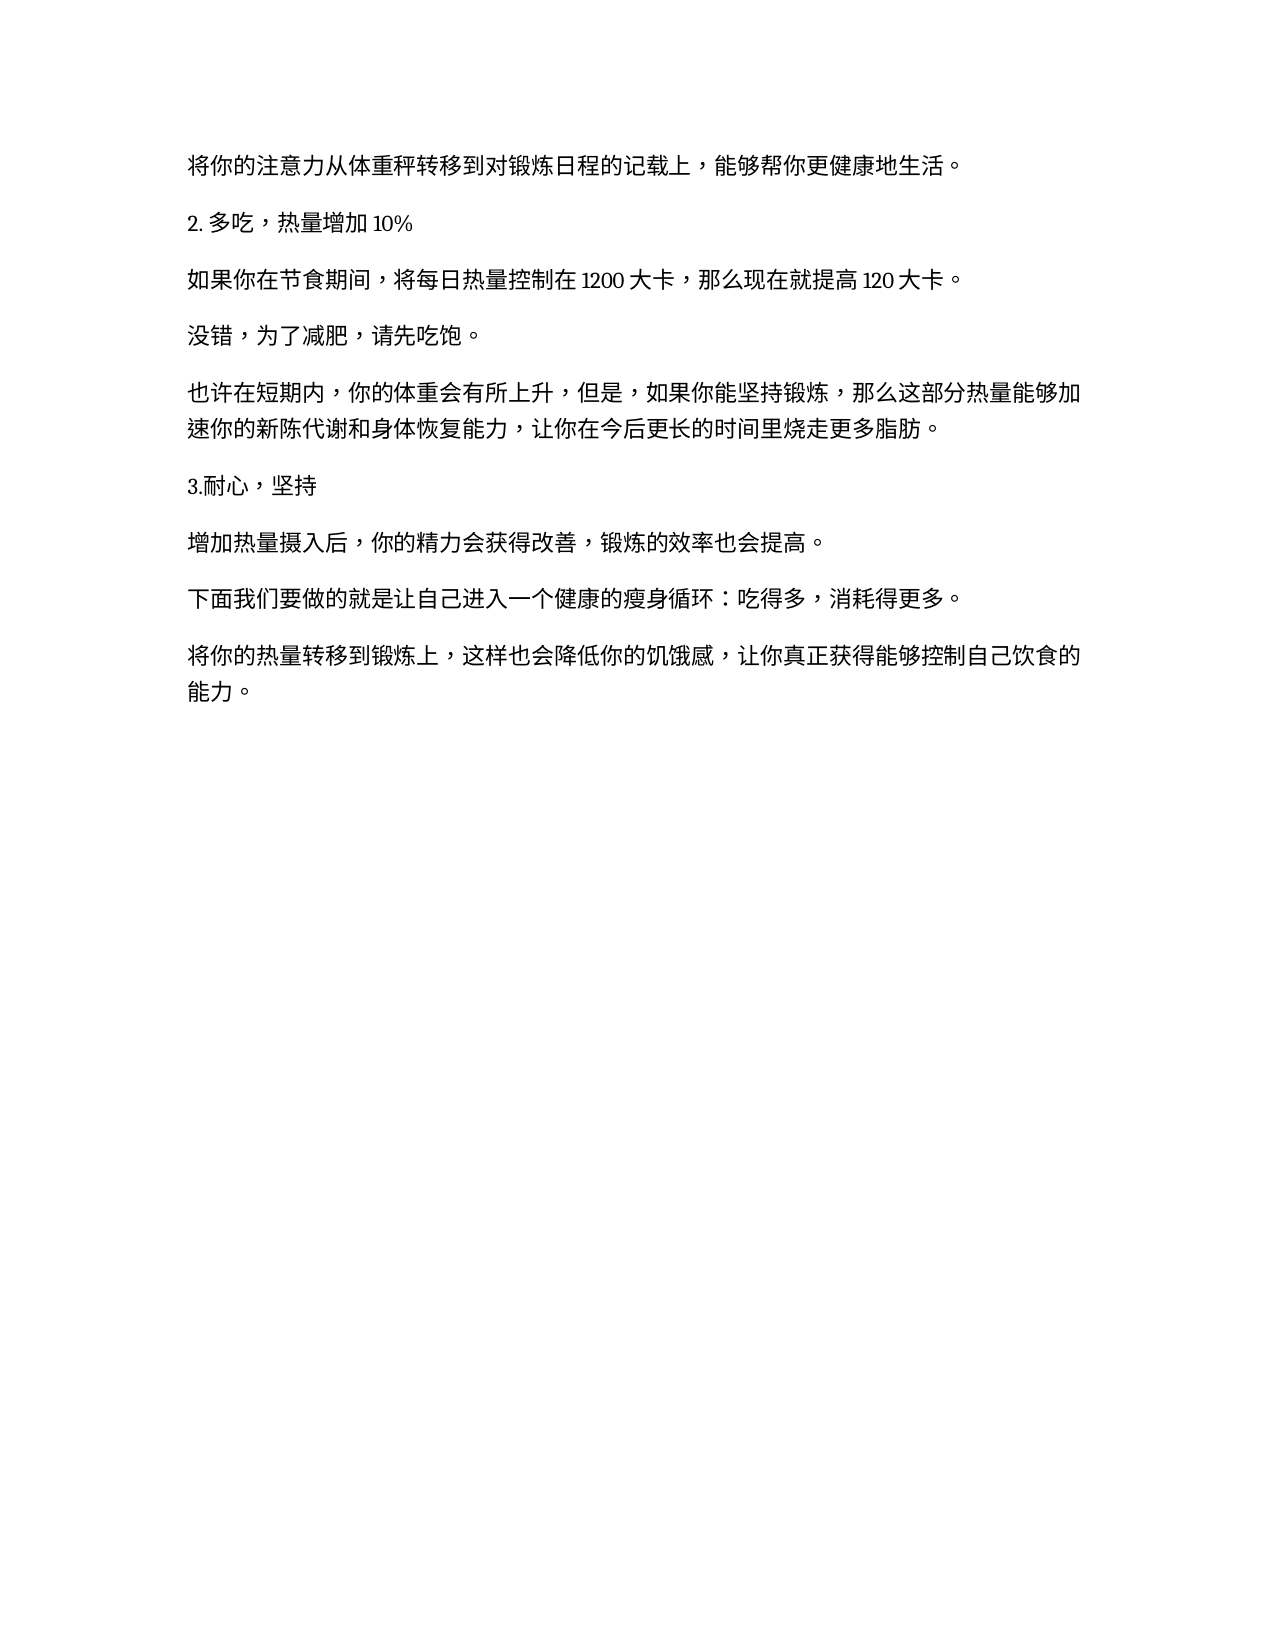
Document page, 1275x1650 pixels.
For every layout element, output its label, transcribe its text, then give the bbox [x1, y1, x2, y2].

text 将你的热量转移到锻炼上，这样也会降低你的饥饿感，让你真正获得能够控制自己饮食的能力。 [187, 640, 1087, 707]
text 也许在短期内，你的体重会有所上升，但是，如果你能坚持锻炼，那么这部分热量能够加速你的新陈代谢和身体恢复能力，让你在今后更长的时间里烧走更多脂肪。 [187, 377, 1087, 444]
text 3.耐心，坚持 [187, 470, 1087, 501]
text 如果你在节食期间，将每日热量控制在1200大卡，那么现在就提高120大卡。 [187, 263, 1087, 295]
text 将你的注意力从体重秤转移到对锻炼日程的记载上，能够帮你更健康地生活。 [187, 150, 1087, 181]
text 没错，为了减肥，请先吃饱。 [187, 320, 1087, 352]
text 2. 多吃，热量增加10% [187, 207, 1087, 238]
text 下面我们要做的就是让自己进入一个健康的瘦身循环：吃得多，消耗得更多。 [187, 583, 1087, 614]
text 增加热量摄入后，你的精力会获得改善，锻炼的效率也会提高。 [187, 527, 1087, 558]
